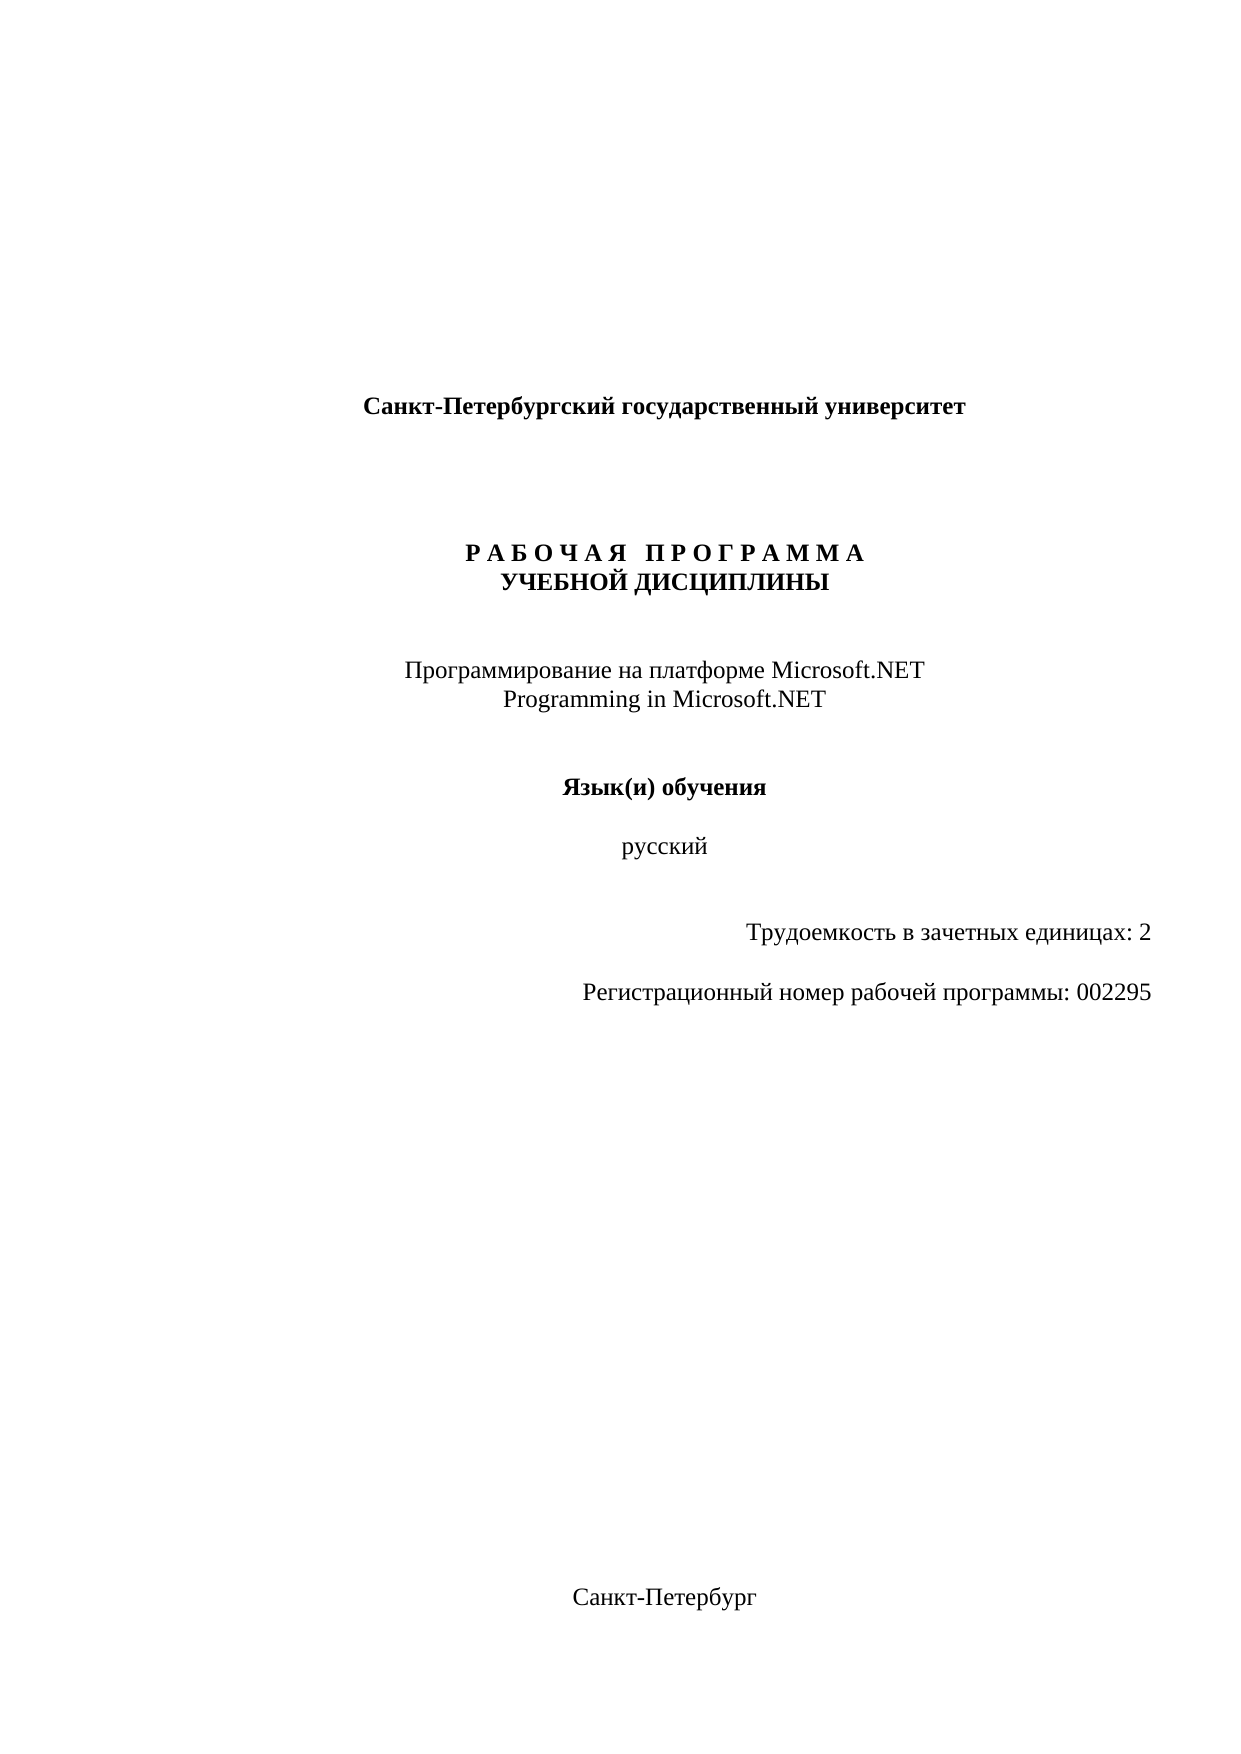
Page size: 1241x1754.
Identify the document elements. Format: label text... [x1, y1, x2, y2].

text Регистрационный номер рабочей программы: 002295 [177, 977, 1152, 1005]
text Язык(и) обучения [177, 772, 1152, 801]
text Р А Б О Ч А Я П Р О Г Р А М М А [177, 538, 1152, 567]
text Санкт-Петербург [177, 1582, 1152, 1611]
text УЧЕБНОЙ ДИСЦИПЛИНЫ [177, 567, 1152, 596]
text Санкт-Петербургский государственный университет [177, 391, 1152, 420]
text Программирование на платформе Microsoft.NET Programming in Microsoft.NET [177, 655, 1152, 713]
text Трудоемкость в зачетных единицах: 2 [177, 917, 1152, 946]
text русский [177, 831, 1152, 860]
